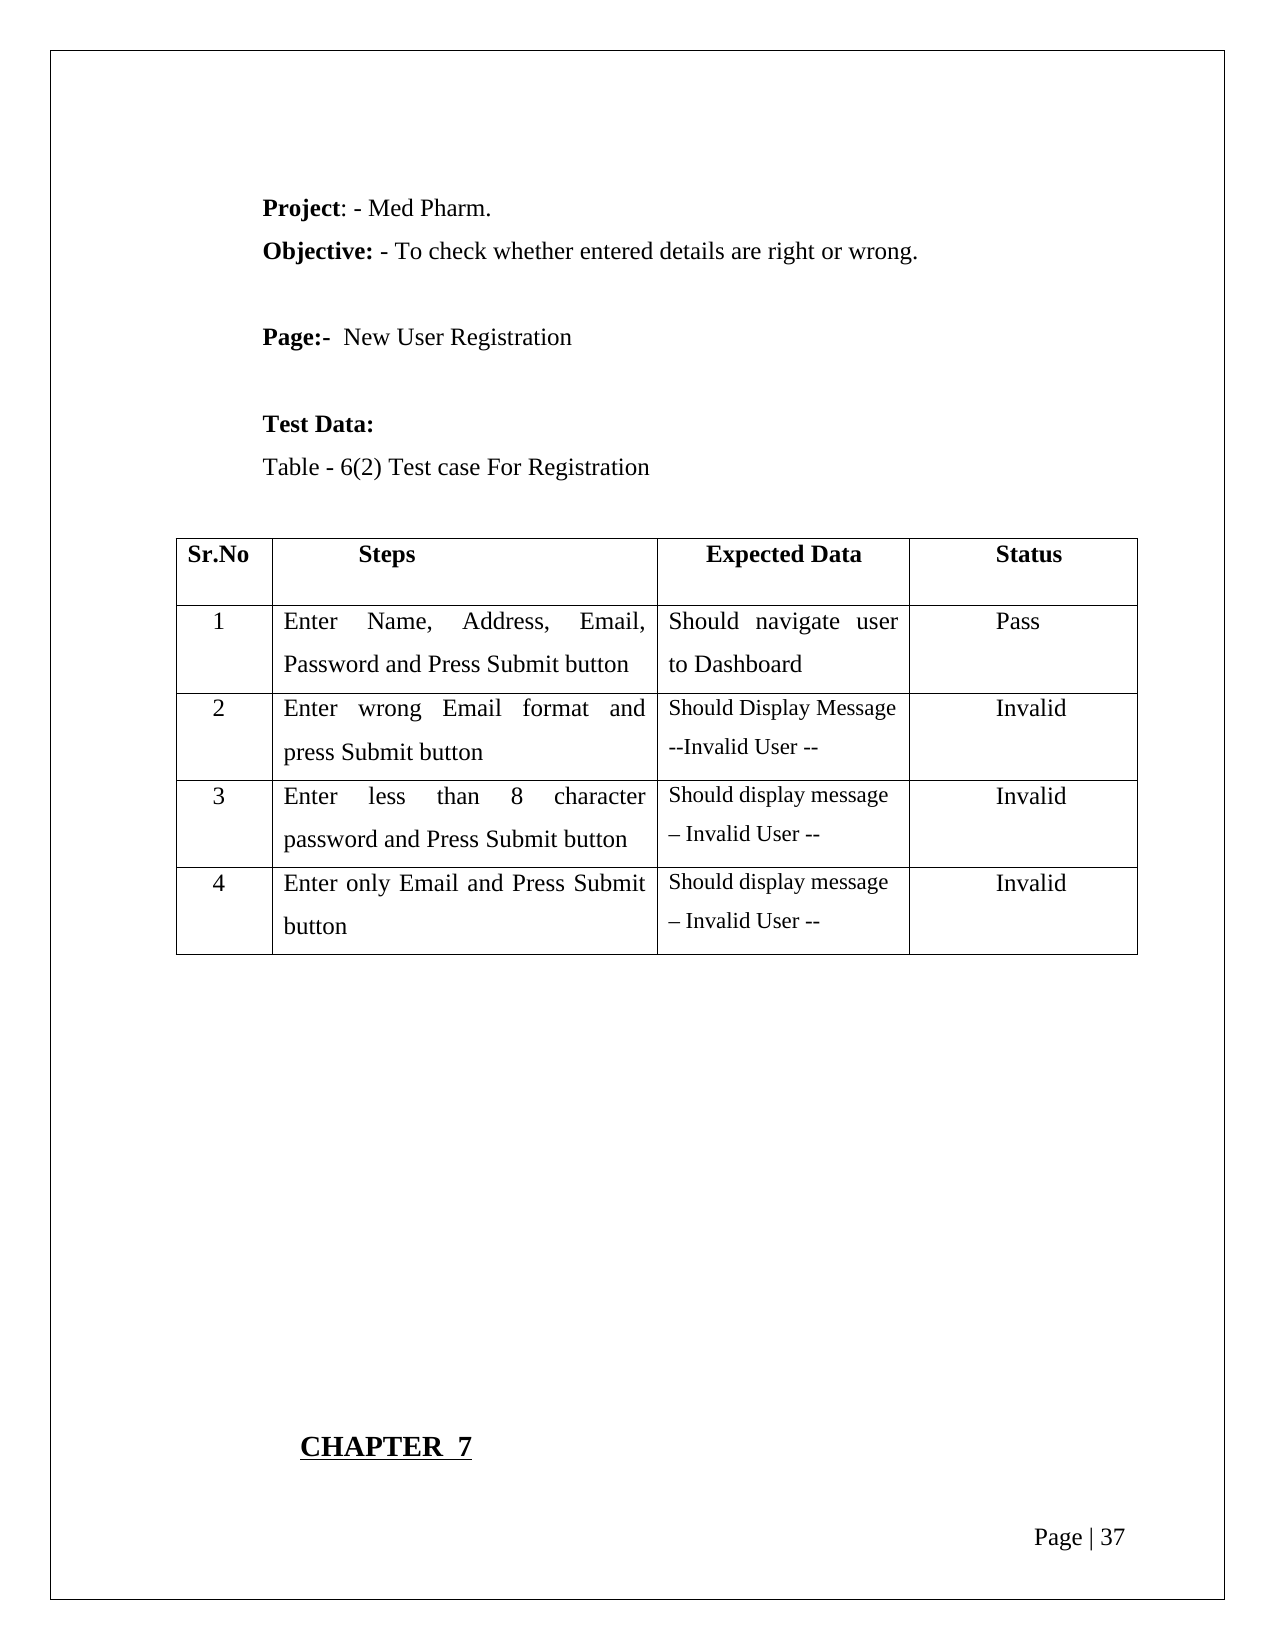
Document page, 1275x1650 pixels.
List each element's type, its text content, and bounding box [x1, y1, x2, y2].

table_cell Invalid [910, 694, 1137, 780]
table_cell Invalid [910, 781, 1137, 867]
table_cell 3 [177, 781, 272, 867]
table_cell Should display message – Invalid User -- [658, 868, 909, 954]
table_cell Enter only Email and Press Submit button [273, 868, 657, 954]
table_cell Enter less than 8 character password and Press Submit button [273, 781, 657, 867]
table_cell 4 [177, 868, 272, 954]
table_cell Should Display Message --Invalid User -- [658, 694, 909, 780]
text Test Data: [225, 409, 1125, 437]
text Project: - Med Pharm. [225, 193, 1125, 222]
table_header Sr.No [177, 539, 272, 605]
table_header Expected Data [658, 539, 909, 605]
text Page:- New User Registration [225, 322, 1125, 351]
text Table - 6(2) Test case For Registration [225, 452, 1125, 481]
table_cell Pass [910, 606, 1137, 692]
text Objective: - To check whether entered details are right or wrong. [225, 236, 1125, 265]
table_header Steps [273, 539, 657, 605]
table_header Status [910, 539, 1137, 605]
table_cell Should navigate user to Dashboard [658, 606, 909, 692]
table_cell Should display message – Invalid User -- [658, 781, 909, 867]
table_cell 2 [177, 694, 272, 780]
table_cell Enter wrong Email format and press Submit button [273, 694, 657, 780]
table_cell Invalid [910, 868, 1137, 954]
text CHAPTER 7 [262, 1429, 1125, 1463]
table_cell 1 [177, 606, 272, 692]
table_cell Enter Name, Address, Email, Password and Press Submit button [273, 606, 657, 692]
